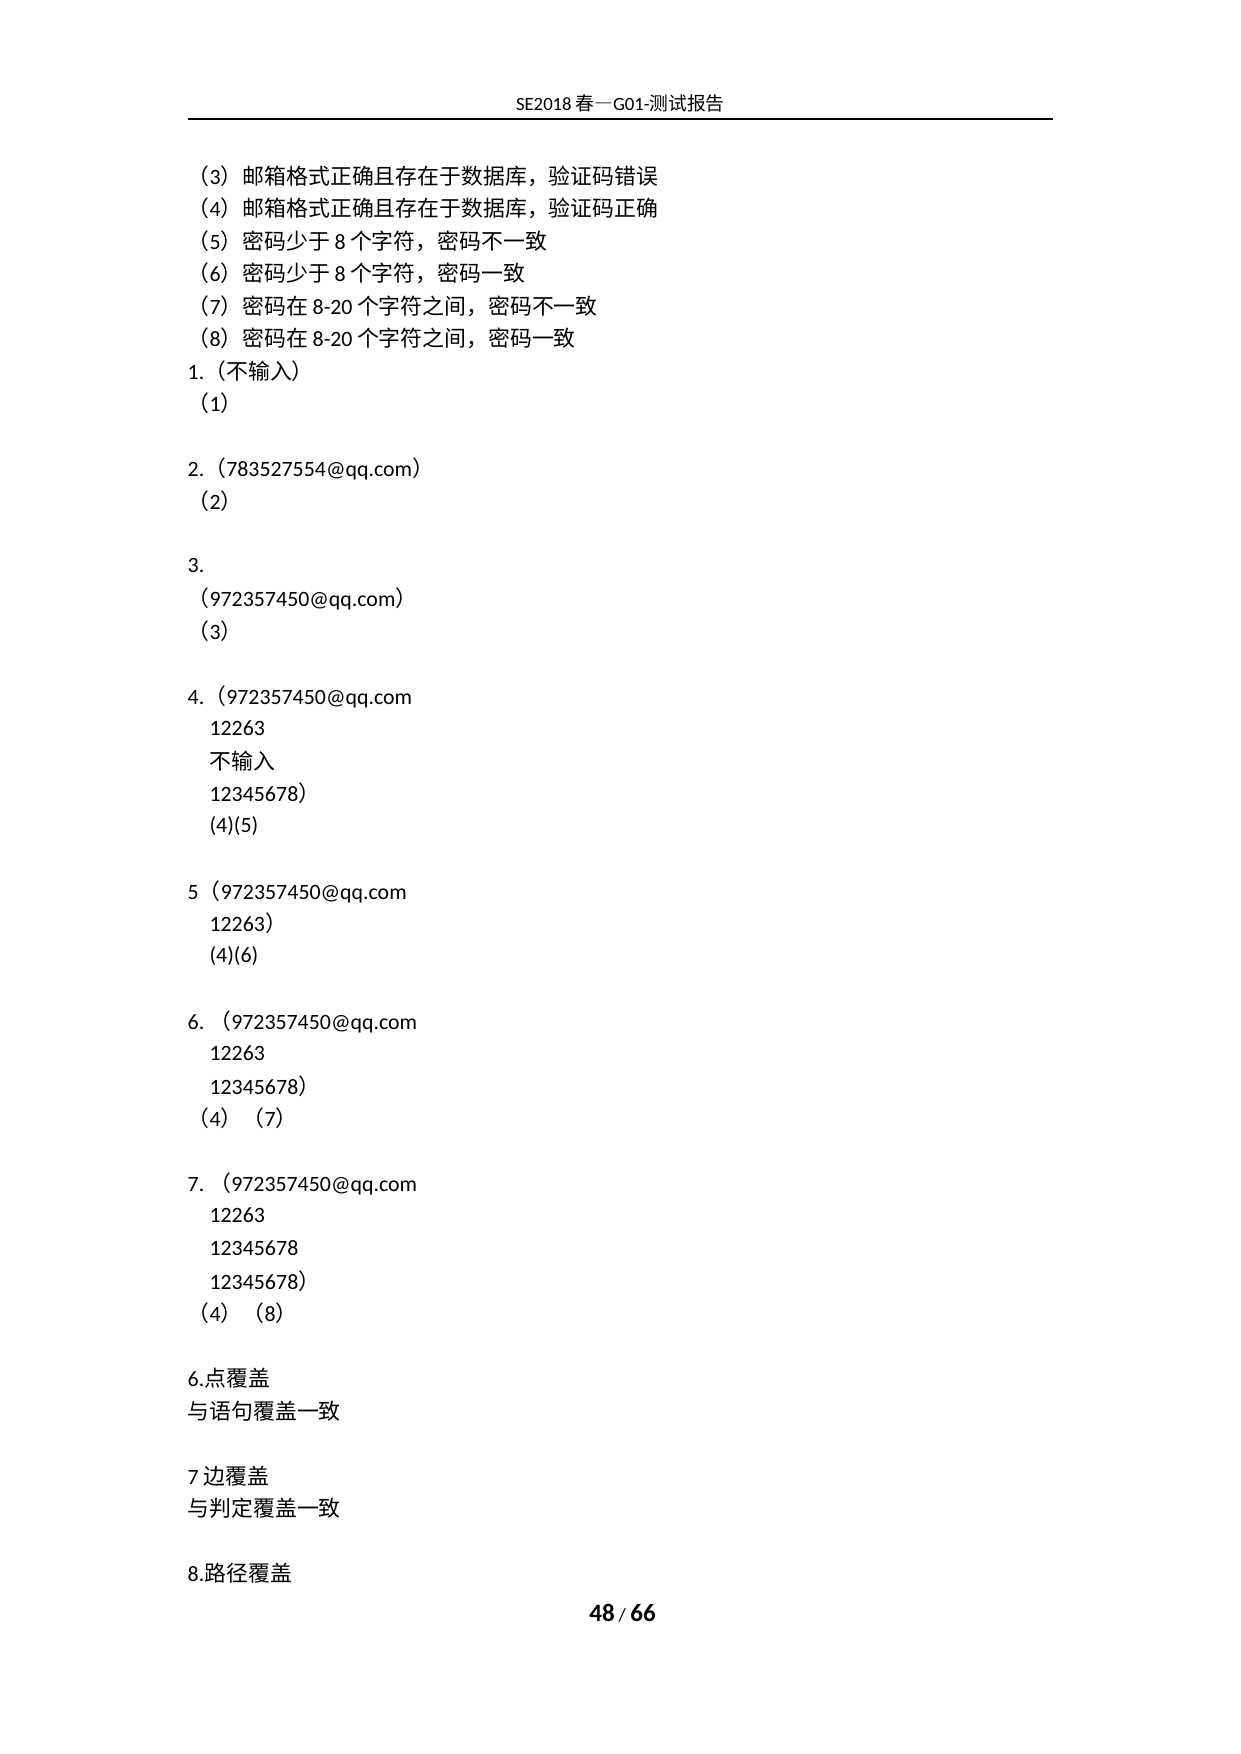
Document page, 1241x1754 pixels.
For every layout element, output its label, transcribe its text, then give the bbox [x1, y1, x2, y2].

text (4)(5) [187, 808, 1053, 841]
text 12263 [187, 1198, 1053, 1231]
text 6. （972357450@qq.com [187, 1003, 1053, 1036]
text 4.（972357450@qq.com [187, 678, 1053, 711]
text 12263 [187, 1036, 1053, 1068]
text （1） [187, 386, 1053, 418]
text （4）（7） [187, 1101, 1053, 1133]
text 6.点覆盖 [187, 1361, 1053, 1393]
text 3. [187, 548, 1053, 581]
text （8）密码在8-20个字符之间，密码一致 [187, 321, 1053, 353]
text （7）密码在8-20个字符之间，密码不一致 [187, 288, 1053, 321]
text 2.（783527554@qq.com） [187, 451, 1053, 483]
text （4）（8） [187, 1296, 1053, 1328]
text 12263 [187, 711, 1053, 743]
text （3）邮箱格式正确且存在于数据库，验证码错误 [187, 158, 1053, 191]
text 8.路径覆盖 [187, 1556, 1053, 1588]
text 与判定覆盖一致 [187, 1491, 1053, 1523]
text 12263） [187, 906, 1053, 938]
text 7. （972357450@qq.com [187, 1166, 1053, 1198]
text （4）邮箱格式正确且存在于数据库，验证码正确 [187, 191, 1053, 223]
text （2） [187, 483, 1053, 516]
text 12345678） [187, 1068, 1053, 1101]
text （5）密码少于8个字符，密码不一致 [187, 223, 1053, 256]
text 不输入 [187, 743, 1053, 776]
text 1.（不输入） [187, 353, 1053, 386]
text 7边覆盖 [187, 1458, 1053, 1491]
text 12345678） [187, 1263, 1053, 1296]
text 与语句覆盖一致 [187, 1393, 1053, 1426]
text （3） [187, 613, 1053, 646]
text 5（972357450@qq.com [187, 873, 1053, 906]
text (4)(6) [187, 938, 1053, 971]
text （6）密码少于8个字符，密码一致 [187, 256, 1053, 288]
text （972357450@qq.com） [187, 581, 1053, 613]
text 12345678） [187, 776, 1053, 808]
text 12345678 [187, 1231, 1053, 1263]
